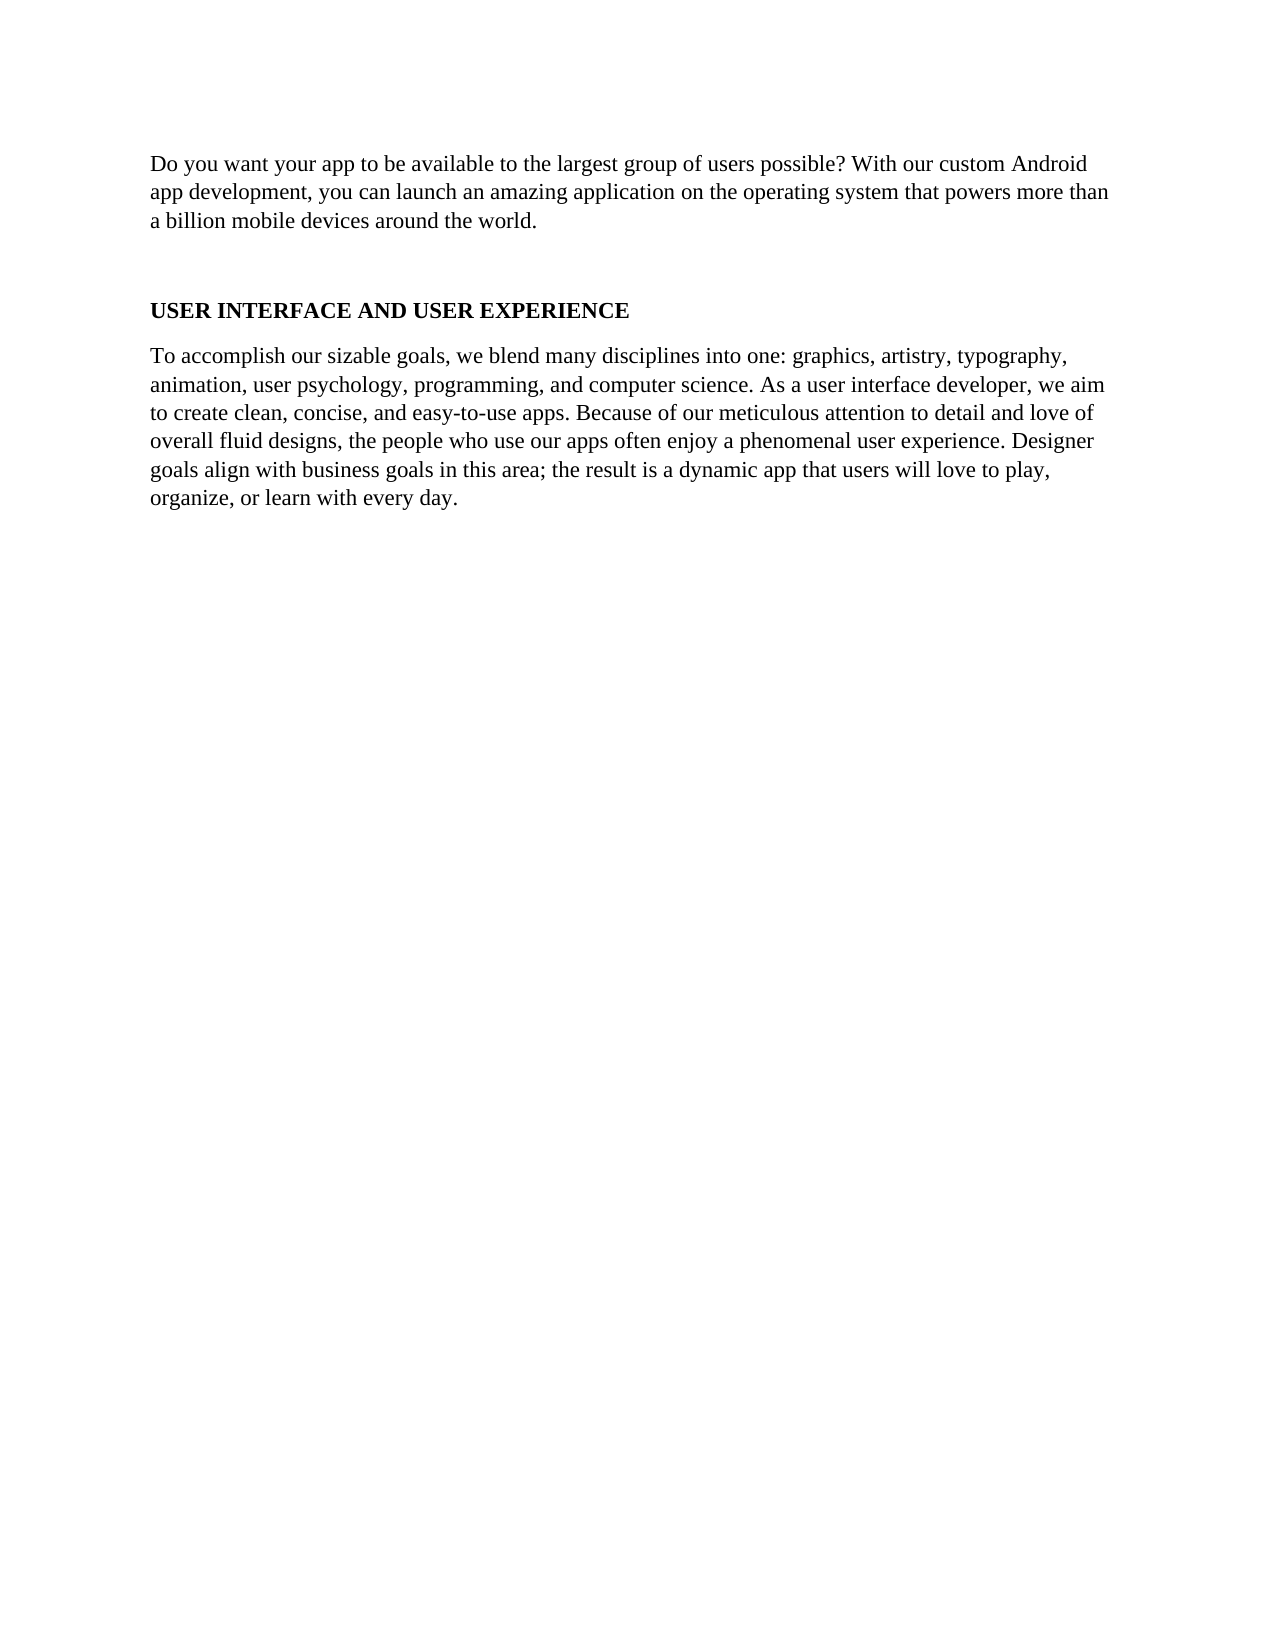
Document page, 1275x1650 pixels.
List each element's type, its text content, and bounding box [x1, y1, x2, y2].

text Do you want your app to be available to the largest group of users possible? With our custom Android app development, you can launch an amazing application on the operating system that powers more than a billion mobile devices around the world. [150, 150, 1125, 233]
text To accomplish our sizable goals, we blend many disciplines into one: graphics, artistry, typography, animation, user psychology, programming, and computer science. As a user interface developer, we aim to create clean, concise, and easy-to-use apps. Because of our meticulous attention to detail and love of overall fluid designs, the people who use our apps often enjoy a phenomenal user experience. Designer goals align with business goals in this area; the result is a dynamic app that users will love to play, organize, or learn with every day. [150, 342, 1125, 511]
text USER INTERFACE AND USER EXPERIENCE [150, 297, 1125, 323]
